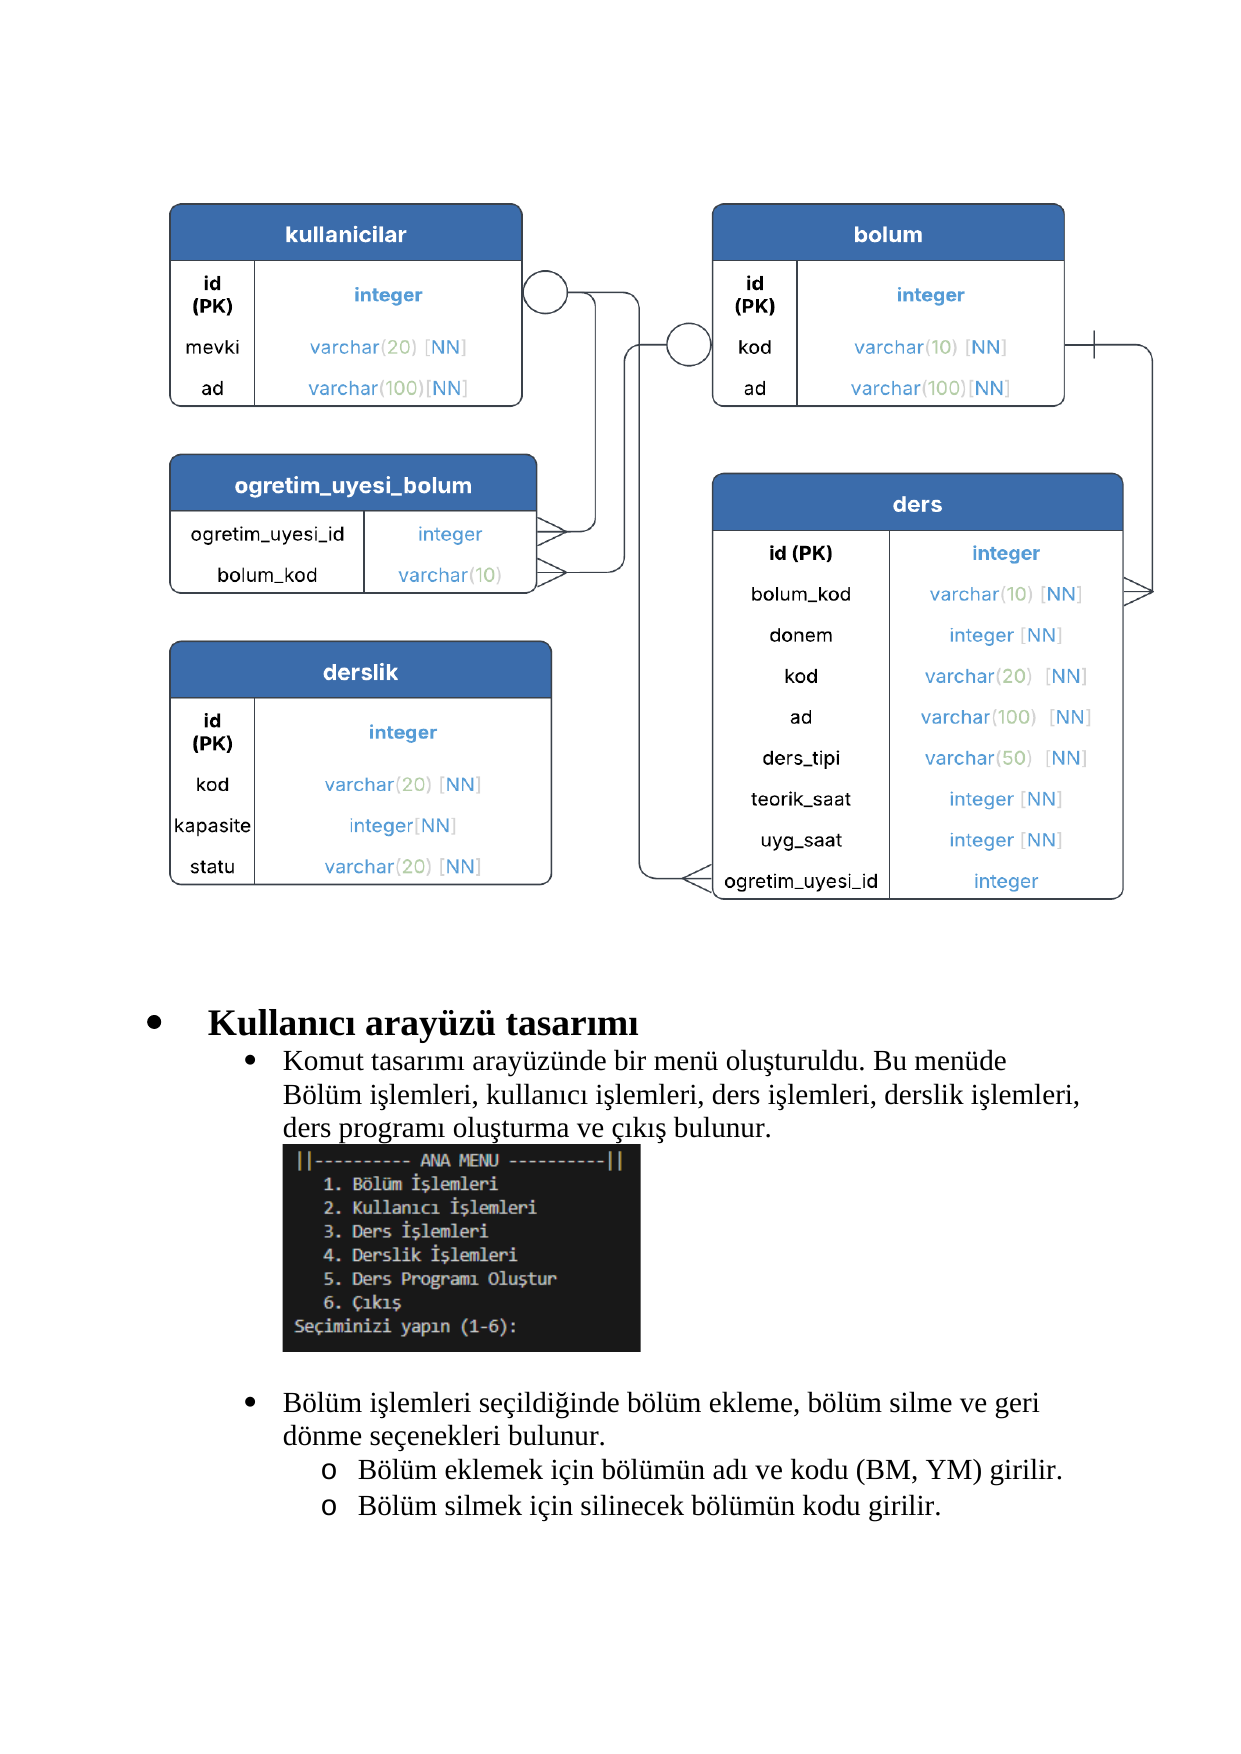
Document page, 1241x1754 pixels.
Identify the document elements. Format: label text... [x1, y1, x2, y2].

list Bölüm eklemek için bölümün adı ve kodu (BM, YM) girilir. [320, 1452, 1093, 1488]
picture [282, 1144, 641, 1352]
list Komut tasarımı arayüzünde bir menü oluşturuldu. Bu menüde Bölüm işlemleri, kullanıcı işlemleri, ders işlemleri, derslik işlemleri, ders programı oluşturma ve çıkış bulunur. [245, 1043, 1093, 1144]
list Bölüm silmek için silinecek bölümün kodu girilir. [320, 1488, 1093, 1524]
list Bölüm işlemleri seçildiğinde bölüm ekleme, bölüm silme ve geri dönme seçenekleri bulunur. [245, 1385, 1093, 1452]
list Kullanıcı arayüzü tasarımı [148, 1000, 1093, 1043]
